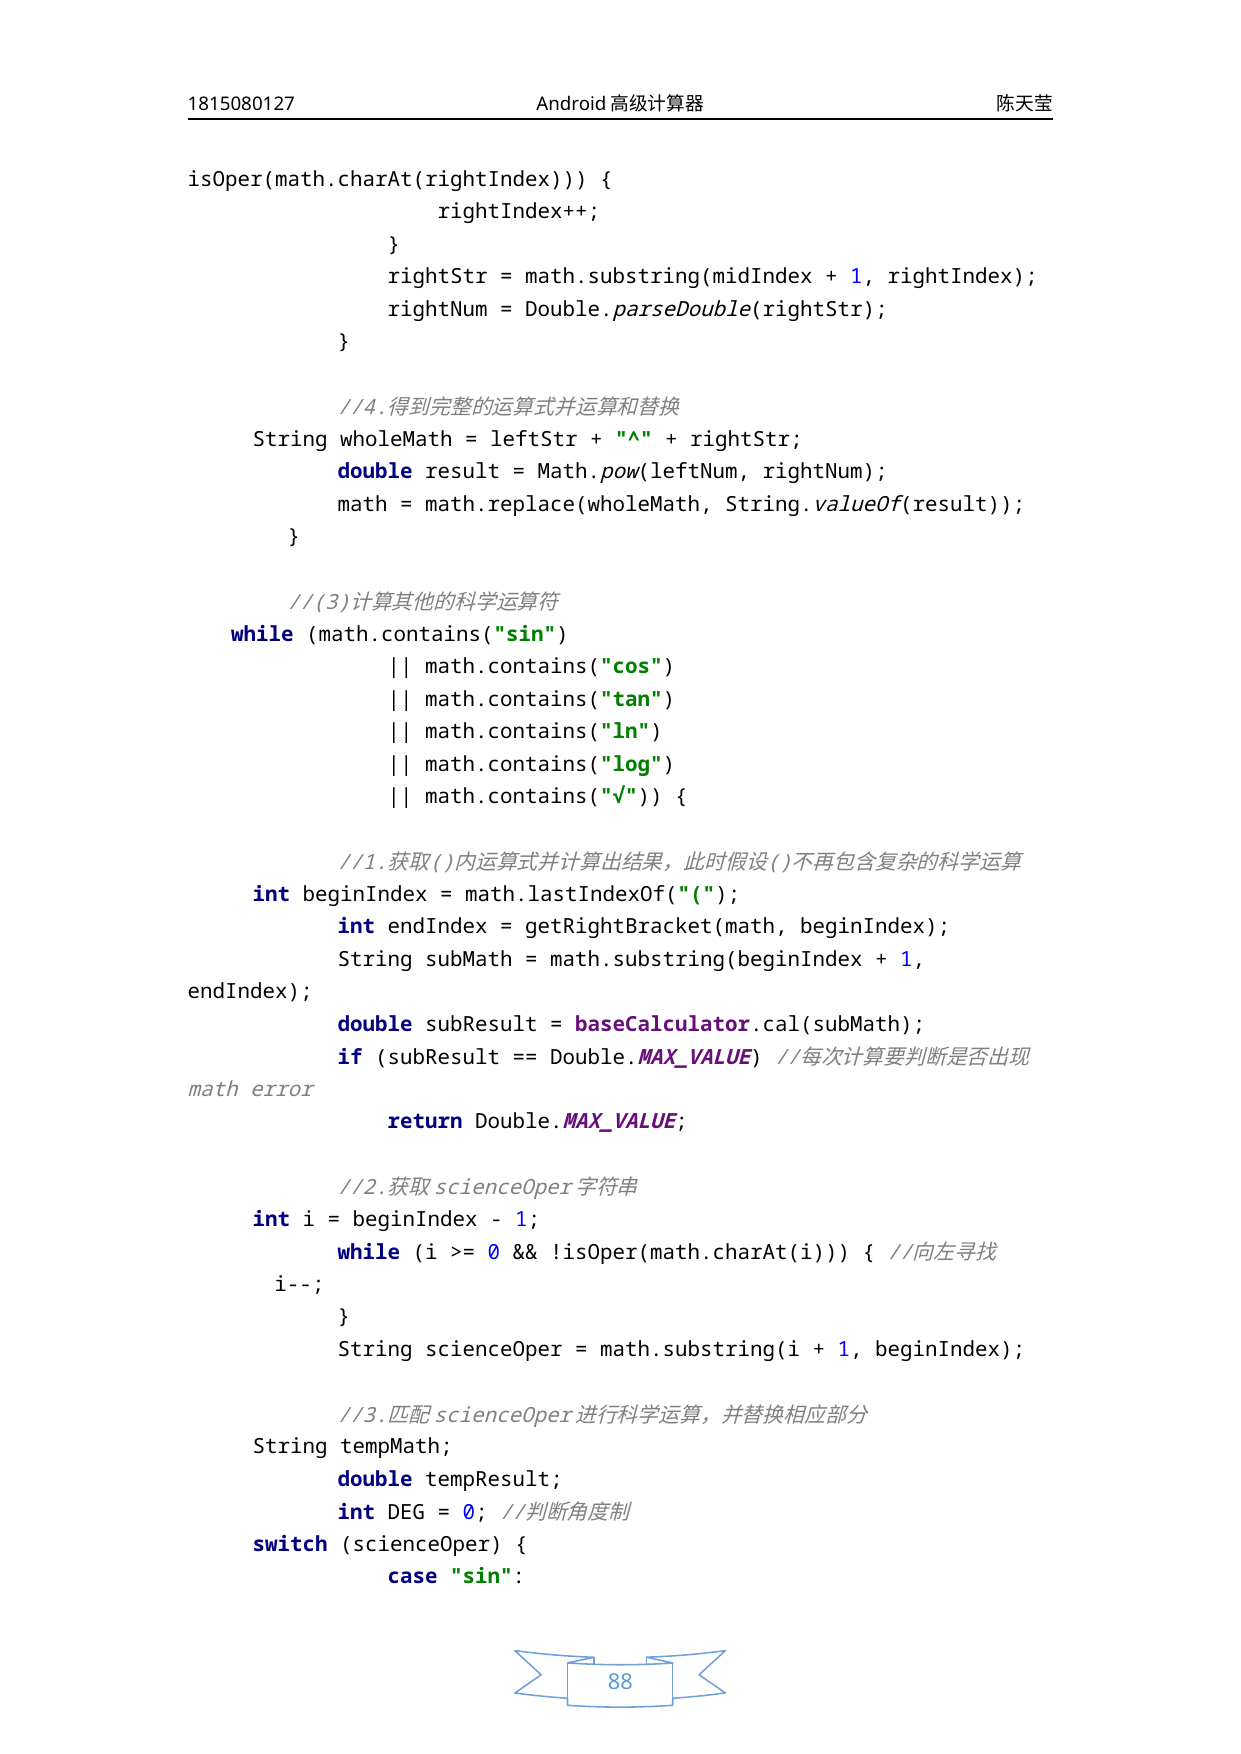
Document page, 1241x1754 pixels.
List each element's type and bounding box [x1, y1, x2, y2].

text [187, 162, 1053, 1592]
